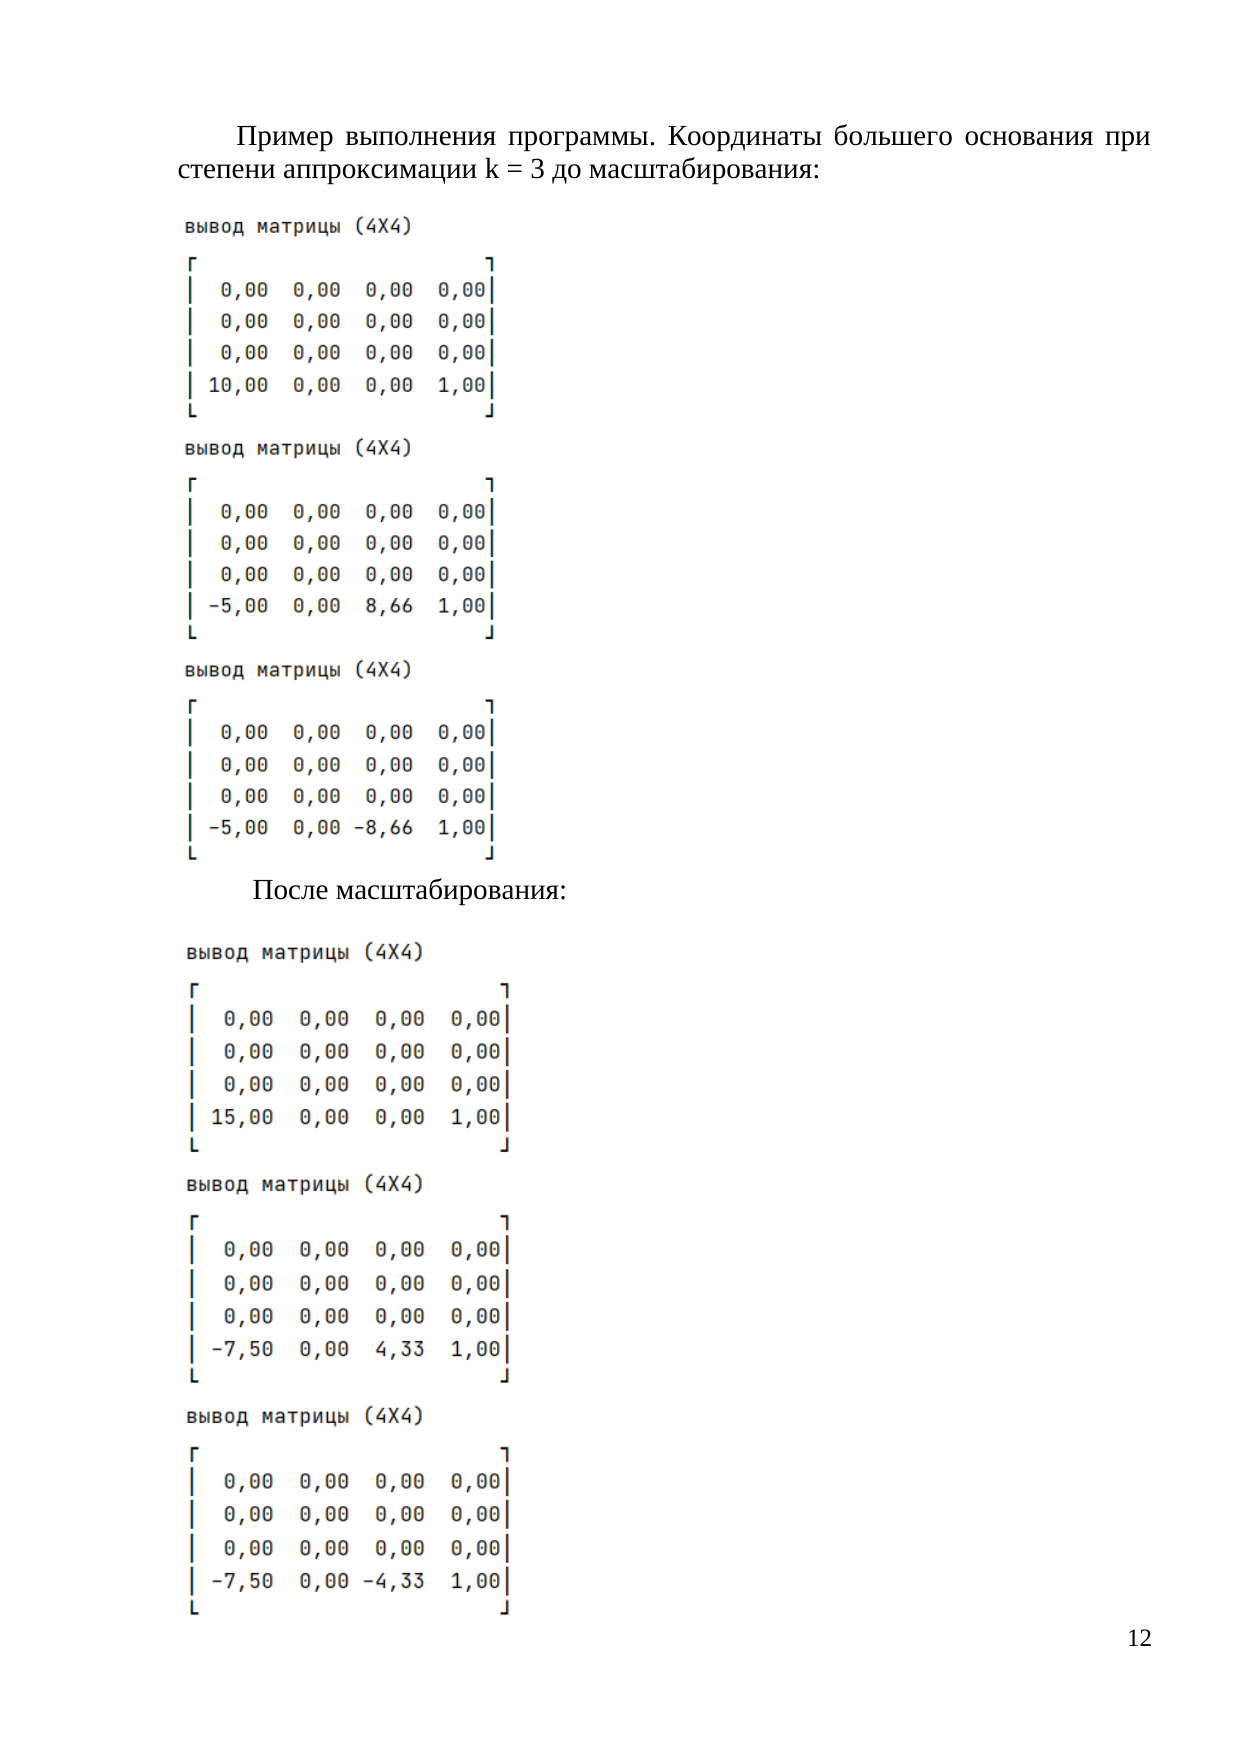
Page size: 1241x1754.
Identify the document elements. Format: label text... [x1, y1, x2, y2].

picture [177, 210, 503, 873]
picture [177, 939, 520, 1621]
text После масштабирования: [177, 872, 1152, 906]
text Пример выполнения программы. Координаты большего основания при степени аппроксимации k = 3 до масштабирования: [177, 118, 1152, 185]
